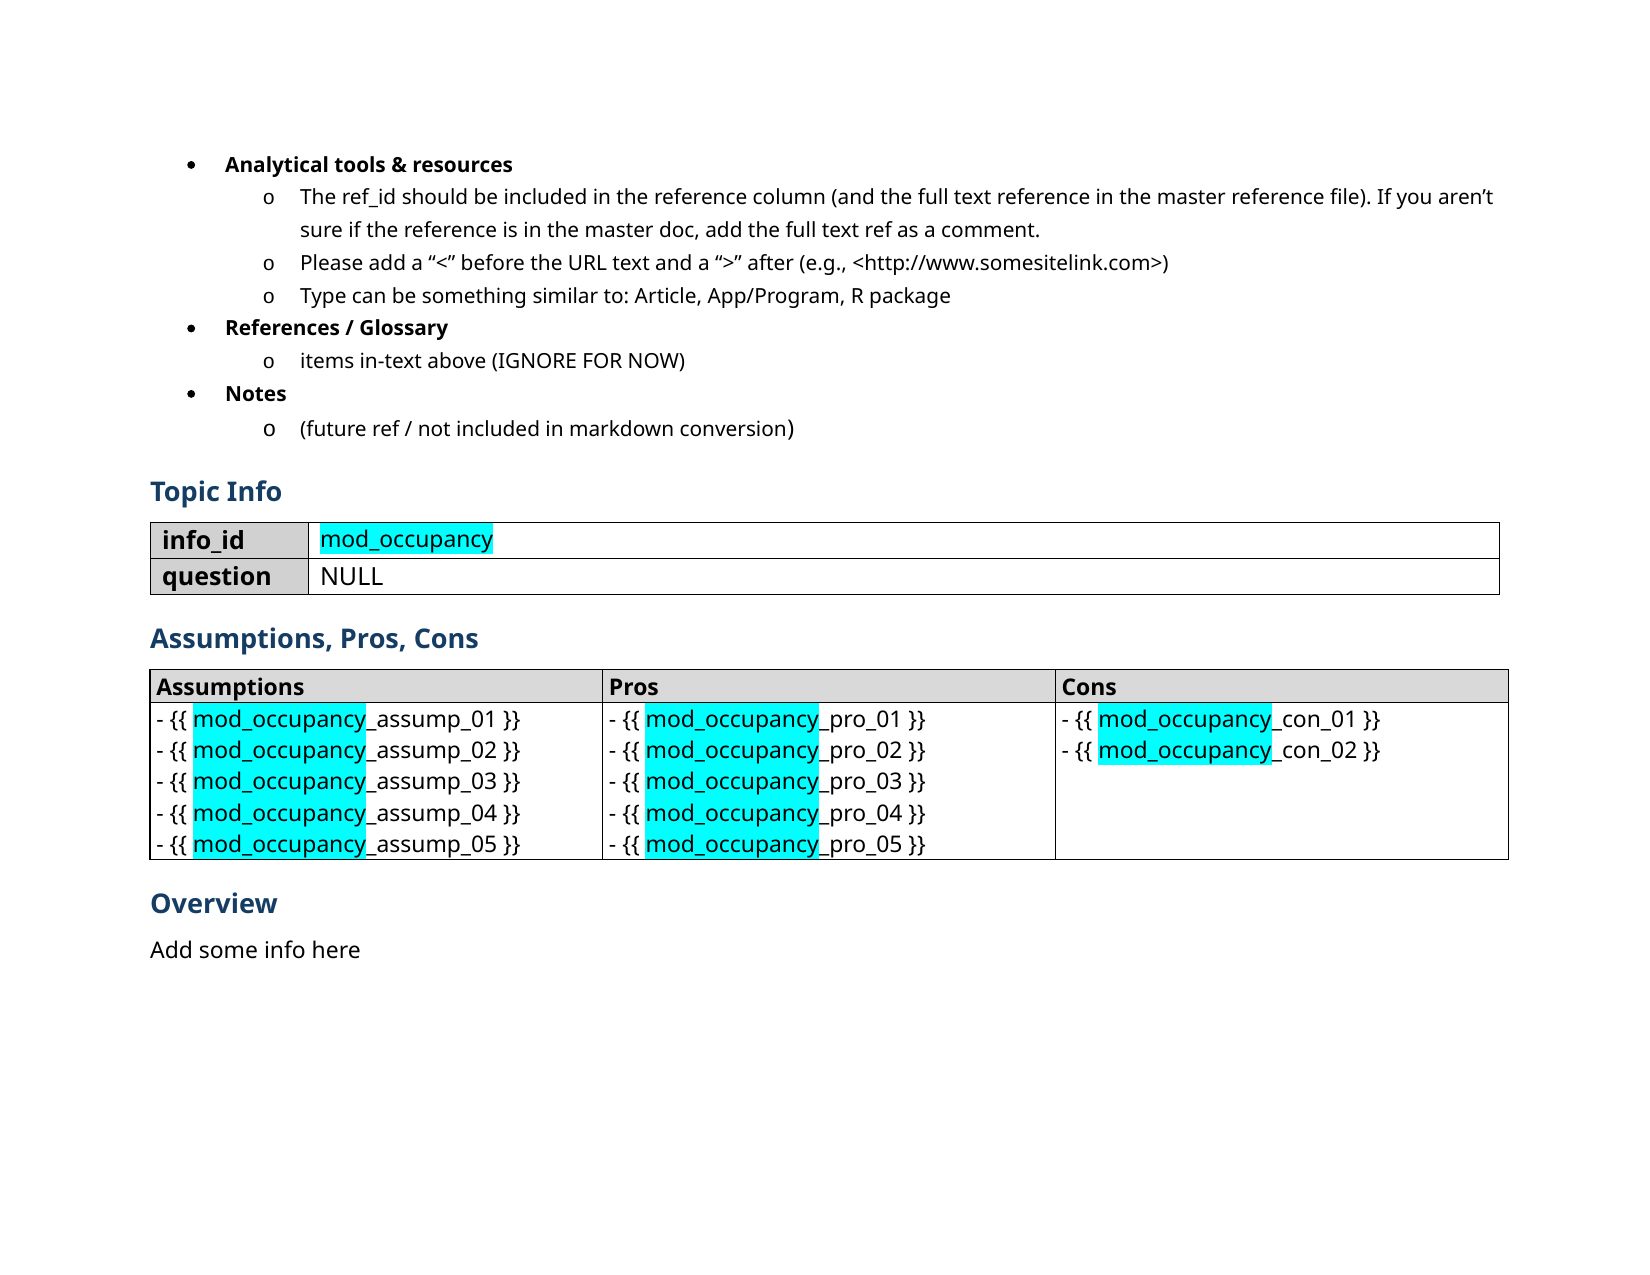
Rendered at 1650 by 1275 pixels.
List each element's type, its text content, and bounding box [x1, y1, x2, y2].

list Analytical tools & resources [187, 150, 1500, 178]
list items in-text above (IGNORE FOR NOW) [262, 346, 1500, 375]
list Notes [187, 379, 1500, 407]
list Type can be something similar to: Article, App/Program, R package [262, 281, 1500, 309]
table_header info_id [151, 523, 308, 558]
table_header Assumptions [151, 670, 602, 702]
table_cell question [151, 559, 308, 594]
table_cell - {{ mod_occupancy_con_01 }} - {{ mod_occupancy_con_02 }} [1056, 703, 1508, 859]
subtitle Topic Info [150, 473, 1500, 509]
list (future ref / not included in markdown conversion) [262, 412, 1500, 443]
table_cell - {{ mod_occupancy_assump_01 }} - {{ mod_occupancy_assump_02 }} - {{ mod_occupancy_assump_03 }} - {{ mod_occupancy_assump_04 }} - {{ mod_occupancy_assump_05 }} [366, 703, 602, 859]
list References / Glossary [187, 313, 1500, 342]
table_cell NULL [309, 559, 1499, 594]
table_cell - {{ mod_occupancy_pro_01 }} - {{ mod_occupancy_pro_02 }} - {{ mod_occupancy_pro_03 }} - {{ mod_occupancy_pro_04 }} - {{ mod_occupancy_pro_05 }} [819, 703, 1055, 859]
list Please add a “<” before the URL text and a “>” after (e.g., <http://www.somesitelink.com>) [262, 248, 1500, 276]
table_header mod_occupancy [309, 523, 1499, 558]
subtitle Overview [150, 885, 1500, 922]
table_header Pros [603, 670, 1055, 702]
table_header Cons [1056, 670, 1508, 702]
subtitle Assumptions, Pros, Cons [150, 620, 1500, 657]
list The ref_id should be included in the reference column (and the full text reference in the master reference file). If you aren’t sure if the reference is in the master doc, add the full text ref as a comment. [262, 183, 1500, 244]
